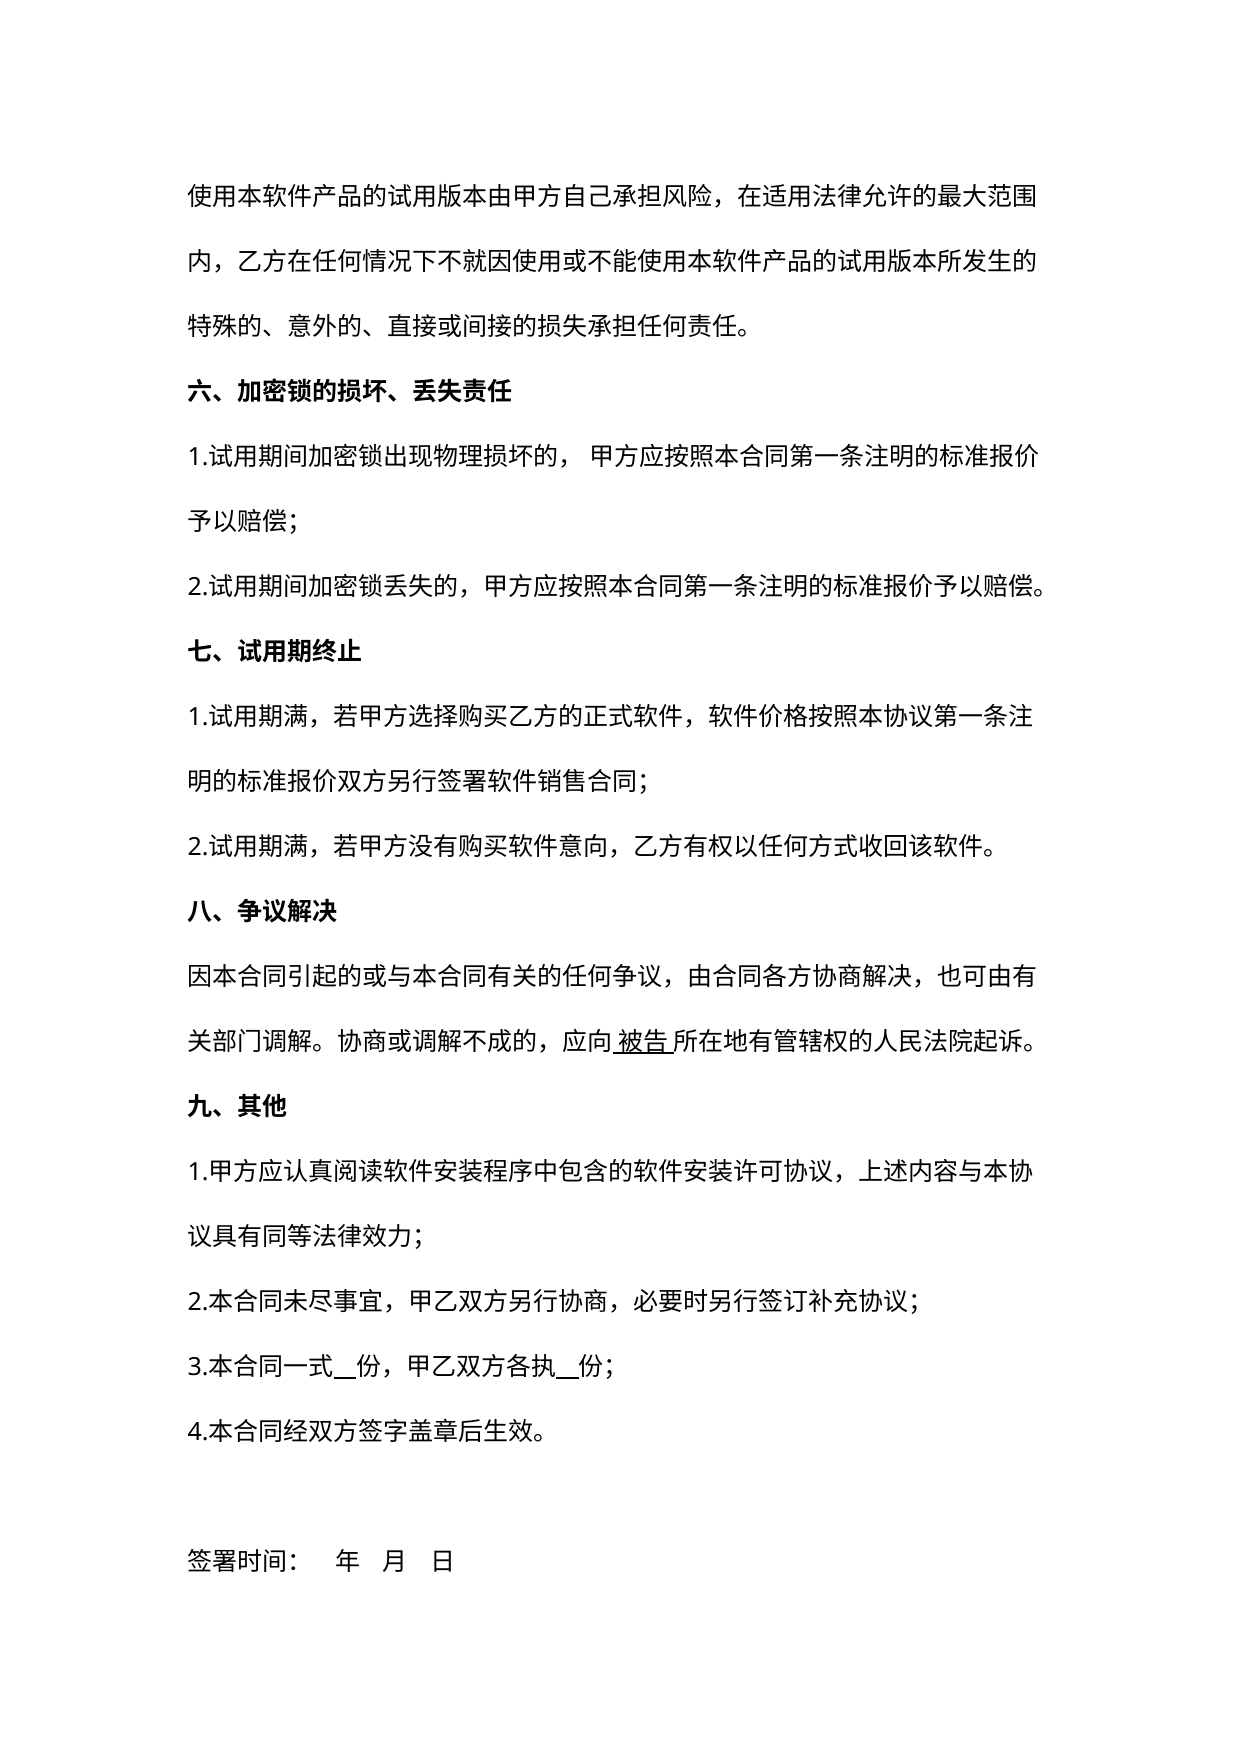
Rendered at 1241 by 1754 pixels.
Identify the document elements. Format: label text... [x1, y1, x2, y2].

text 1.试用期间加密锁出现物理损坏的， 甲方应按照本合同第一条注明的标准报价予以赔偿； [187, 422, 1053, 552]
text 因本合同引起的或与本合同有关的任何争议，由合同各方协商解决，也可由有关部门调解。协商或调解不成的，应向 被告 所在地有管辖权的人民法院起诉。 [187, 942, 1053, 1072]
subtitle 八、争议解决 [187, 877, 1053, 942]
subtitle 九、其他 [187, 1072, 1053, 1137]
text 1.试用期满，若甲方选择购买乙方的正式软件，软件价格按照本协议第一条注明的标准报价双方另行签署软件销售合同； [187, 682, 1053, 812]
text 2.试用期满，若甲方没有购买软件意向，乙方有权以任何方式收回该软件。 [187, 812, 1053, 877]
text 4.本合同经双方签字盖章后生效。 [187, 1397, 1053, 1462]
subtitle 七、试用期终止 [187, 617, 1053, 682]
text 2.本合同未尽事宜，甲乙双方另行协商，必要时另行签订补充协议； [187, 1267, 1053, 1332]
text 3.本合同一式 份，甲乙双方各执 份； [187, 1332, 1053, 1397]
text 使用本软件产品的试用版本由甲方自己承担风险，在适用法律允许的最大范围内，乙方在任何情况下不就因使用或不能使用本软件产品的试用版本所发生的特殊的、意外的、直接或间接的损失承担任何责任。 [187, 162, 1053, 357]
text 签署时间： 年 月 日 [187, 1527, 1053, 1592]
subtitle 六、加密锁的损坏、丢失责任 [187, 357, 1053, 422]
text 2.试用期间加密锁丢失的，甲方应按照本合同第一条注明的标准报价予以赔偿。 [187, 552, 1053, 617]
text 1.甲方应认真阅读软件安装程序中包含的软件安装许可协议，上述内容与本协议具有同等法律效力； [187, 1137, 1053, 1267]
